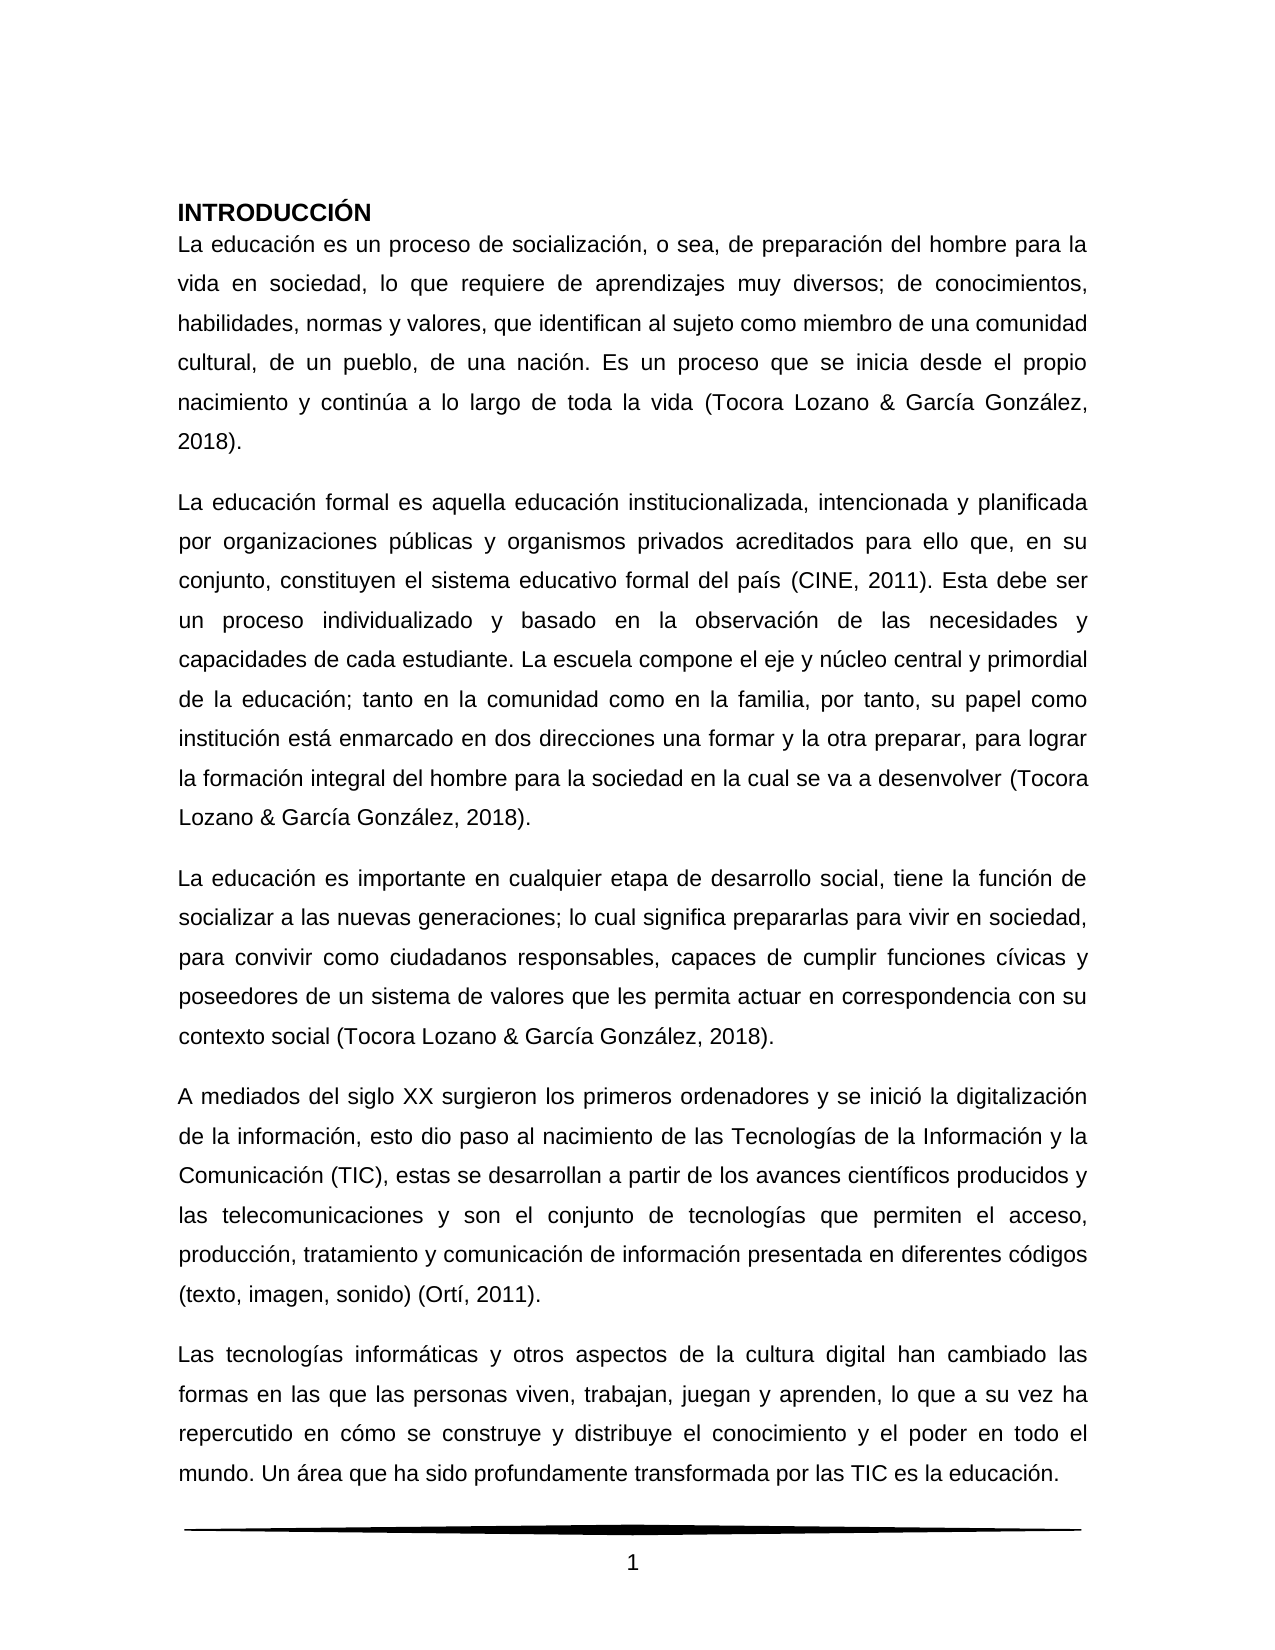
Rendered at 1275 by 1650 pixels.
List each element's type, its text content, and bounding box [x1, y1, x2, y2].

text A mediados del siglo XX surgieron los primeros ordenadores y se inició la digitalización de la información, esto dio paso al nacimiento de las Tecnologías de la Información y la Comunicación (TIC), estas se desarrollan a partir de los avances científicos producidos y las telecomunicaciones y son el conjunto de tecnologías que permiten el acceso, producción, tratamiento y comunicación de información presentada en diferentes códigos (texto, imagen, sonido) (Ortí, 2011). [177, 1083, 1088, 1307]
text Las tecnologías informáticas y otros aspectos de la cultura digital han cambiado las formas en las que las personas viven, trabajan, juegan y aprenden, lo que a su vez ha repercutido en cómo se construye y distribuye el conocimiento y el poder en todo el mundo. Un área que ha sido profundamente transformada por las TIC es la educación. [177, 1341, 1088, 1486]
text La educación es un proceso de socialización, o sea, de preparación del hombre para la vida en sociedad, lo que requiere de aprendizajes muy diversos; de conocimientos, habilidades, normas y valores, que identifican al sujeto como miembro de una comunidad cultural, de un pueblo, de una nación. Es un proceso que se inicia desde el propio nacimiento y continúa a lo largo de toda la vida (Tocora Lozano & García González, 2018). [177, 231, 1088, 454]
text La educación formal es aquella educación institucionalizada, intencionada y planificada por organizaciones públicas y organismos privados acreditados para ello que, en su conjunto, constituyen el sistema educativo formal del país (CINE, 2011). Esta debe ser un proceso individualizado y basado en la observación de las necesidades y capacidades de cada estudiante. La escuela compone el eje y núcleo central y primordial de la educación; tanto en la comunidad como en la familia, por tanto, su papel como institución está enmarcado en dos direcciones una formar y la otra preparar, para lograr la formación integral del hombre para la sociedad en la cual se va a desenvolver (Tocora Lozano & García González, 2018). [177, 488, 1088, 831]
subtitle INTRODUCCIÓN [177, 198, 1098, 226]
text La educación es importante en cualquier etapa de desarrollo social, tiene la función de socializar a las nuevas generaciones; lo cual significa prepararlas para vivir en sociedad, para convivir como ciudadanos responsables, capaces de cumplir funciones cívicas y poseedores de un sistema de valores que les permita actuar en correspondencia con su contexto social (Tocora Lozano & García González, 2018). [177, 865, 1088, 1049]
